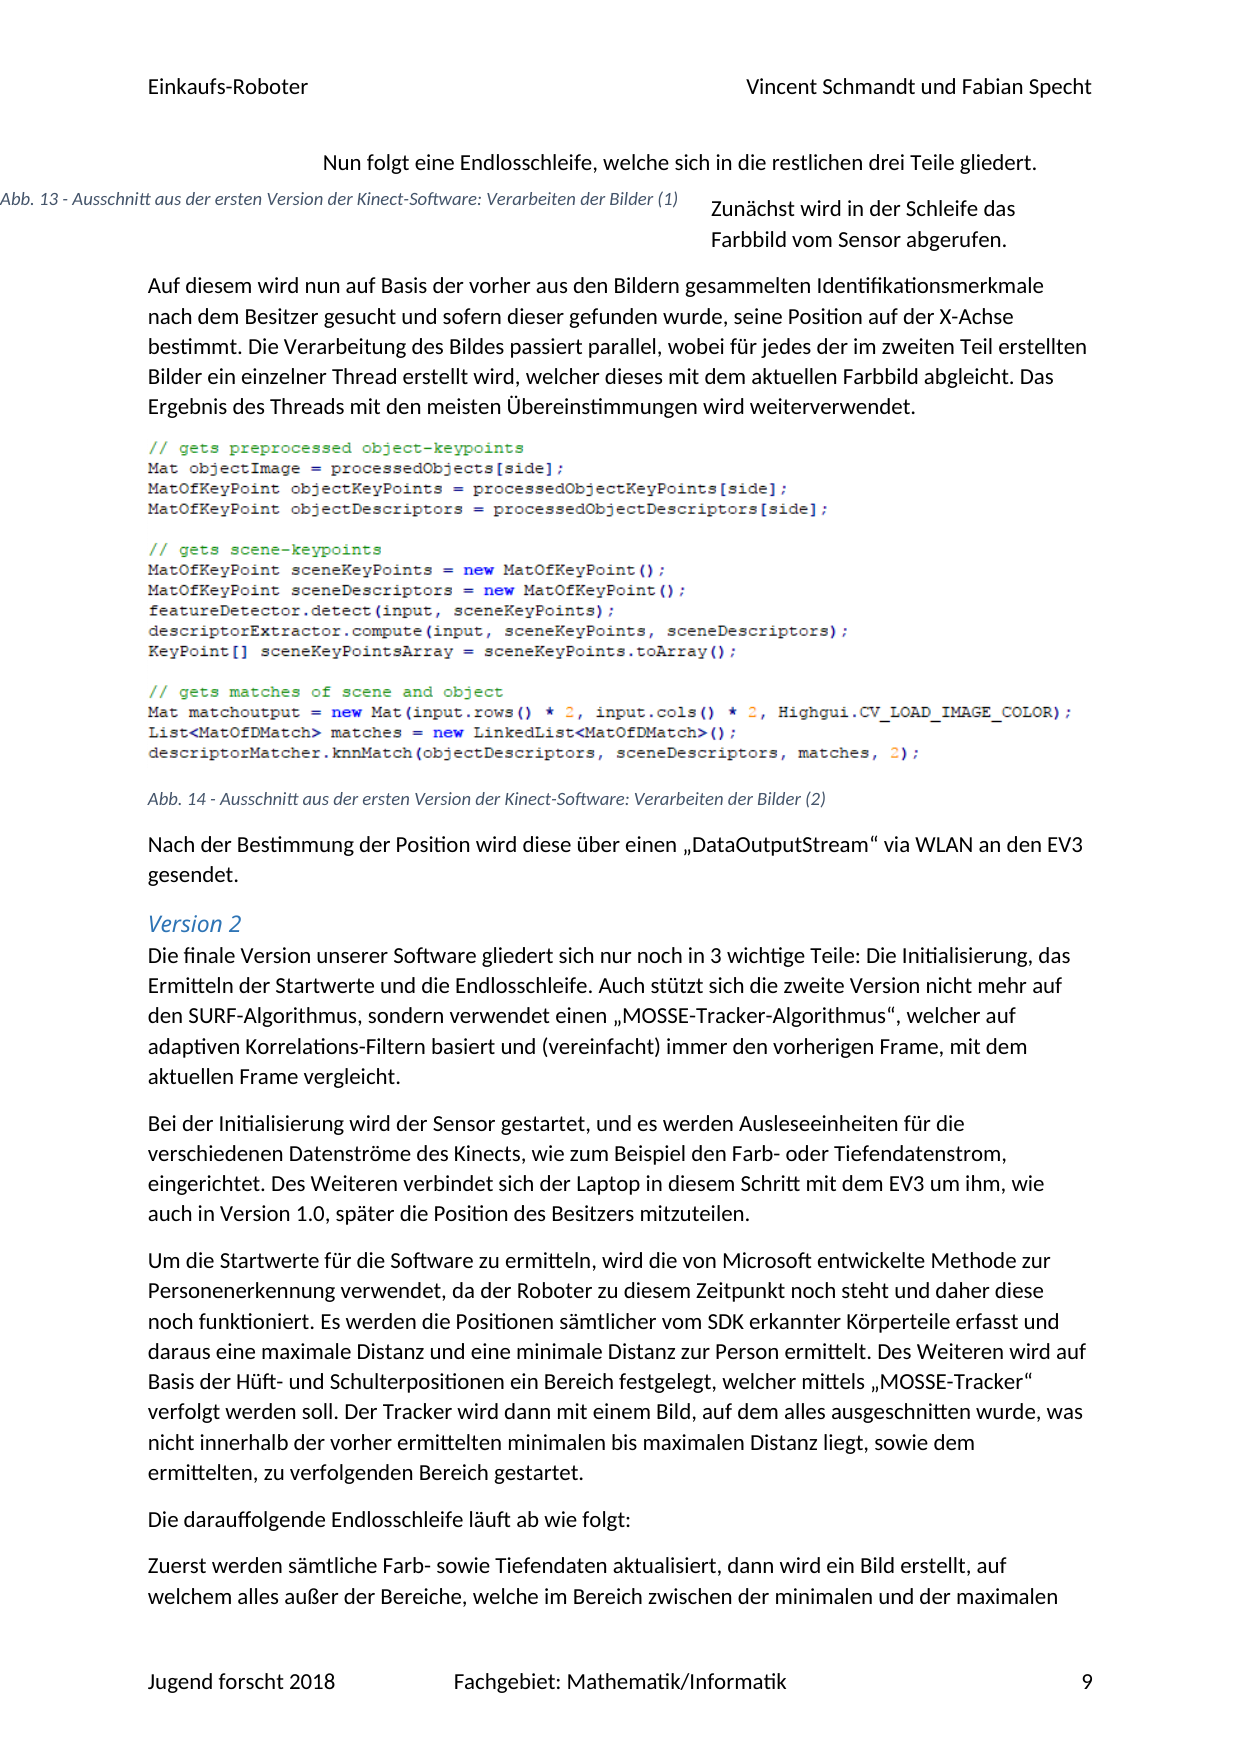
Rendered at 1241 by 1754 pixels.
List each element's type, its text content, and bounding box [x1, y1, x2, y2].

text Nun folgt eine Endlosschleife, welche sich in die restlichen drei Teile gliedert. [148, 148, 1093, 176]
text Zunächst wird in der Schleife das Farbbild vom Sensor abgerufen. [148, 194, 1093, 253]
picture [147, 439, 1092, 768]
text Bei der Initialisierung wird der Sensor gestartet, und es werden Ausleseeinheiten für die verschiedenen Datenströme des Kinects, wie zum Beispiel den Farb- oder Tiefendatenstrom, eingerichtet. Des Weiteren verbindet sich der Laptop in diesem Schritt mit dem EV3 um ihm, wie auch in Version 1.0, später die Position des Besitzers mitzuteilen. [148, 1109, 1093, 1228]
text Auf diesem wird nun auf Basis der vorher aus den Bildern gesammelten Identifikationsmerkmale nach dem Besitzer gesucht und sofern dieser gefunden wurde, seine Position auf der X-Achse bestimmt. Die Verarbeitung des Bildes passiert parallel, wobei für jedes der im zweiten Teil erstellten Bilder ein einzelner Thread erstellt wird, welcher dieses mit dem aktuellen Farbbild abgleicht. Das Ergebnis des Threads mit den meisten Übereinstimmungen wird weiterverwendet. [148, 272, 1093, 420]
text Nach der Bestimmung der Position wird diese über einen „DataOutputStream“ via WLAN an den EV3 gesendet. [148, 830, 1093, 889]
text Die finale Version unserer Software gliedert sich nur noch in 3 wichtige Teile: Die Initialisierung, das Ermitteln der Startwerte und die Endlosschleife. Auch stützt sich die zweite Version nicht mehr auf den SURF-Algorithmus, sondern verwendet einen „MOSSE-Tracker-Algorithmus“, welcher auf adaptiven Korrelations-Filtern basiert und (vereinfacht) immer den vorherigen Frame, mit dem aktuellen Frame vergleicht. [148, 941, 1093, 1090]
text Abb. 14 - Ausschnitt aus der ersten Version der Kinect-Software: Verarbeiten der Bilder (2) [148, 787, 1093, 809]
text Um die Startwerte für die Software zu ermitteln, wird die von Microsoft entwickelte Methode zur Personenerkennung verwendet, da der Roboter zu diesem Zeitpunkt noch steht und daher diese noch funktioniert. Es werden die Positionen sämtlicher vom SDK erkannter Körperteile erfasst und daraus eine maximale Distanz und eine minimale Distanz zur Person ermittelt. Des Weiteren wird auf Basis der Hüft- und Schulterpositionen ein Bereich festgelegt, welcher mittels „MOSSE-Tracker“ verfolgt werden soll. Der Tracker wird dann mit einem Bild, auf dem alles ausgeschnitten wurde, was nicht innerhalb der vorher ermittelten minimalen bis maximalen Distanz liegt, sowie dem ermittelten, zu verfolgenden Bereich gestartet. [148, 1246, 1093, 1486]
text Die darauffolgende Endlosschleife läuft ab wie folgt: [148, 1505, 1093, 1533]
subtitle Version 2 [148, 907, 1093, 939]
